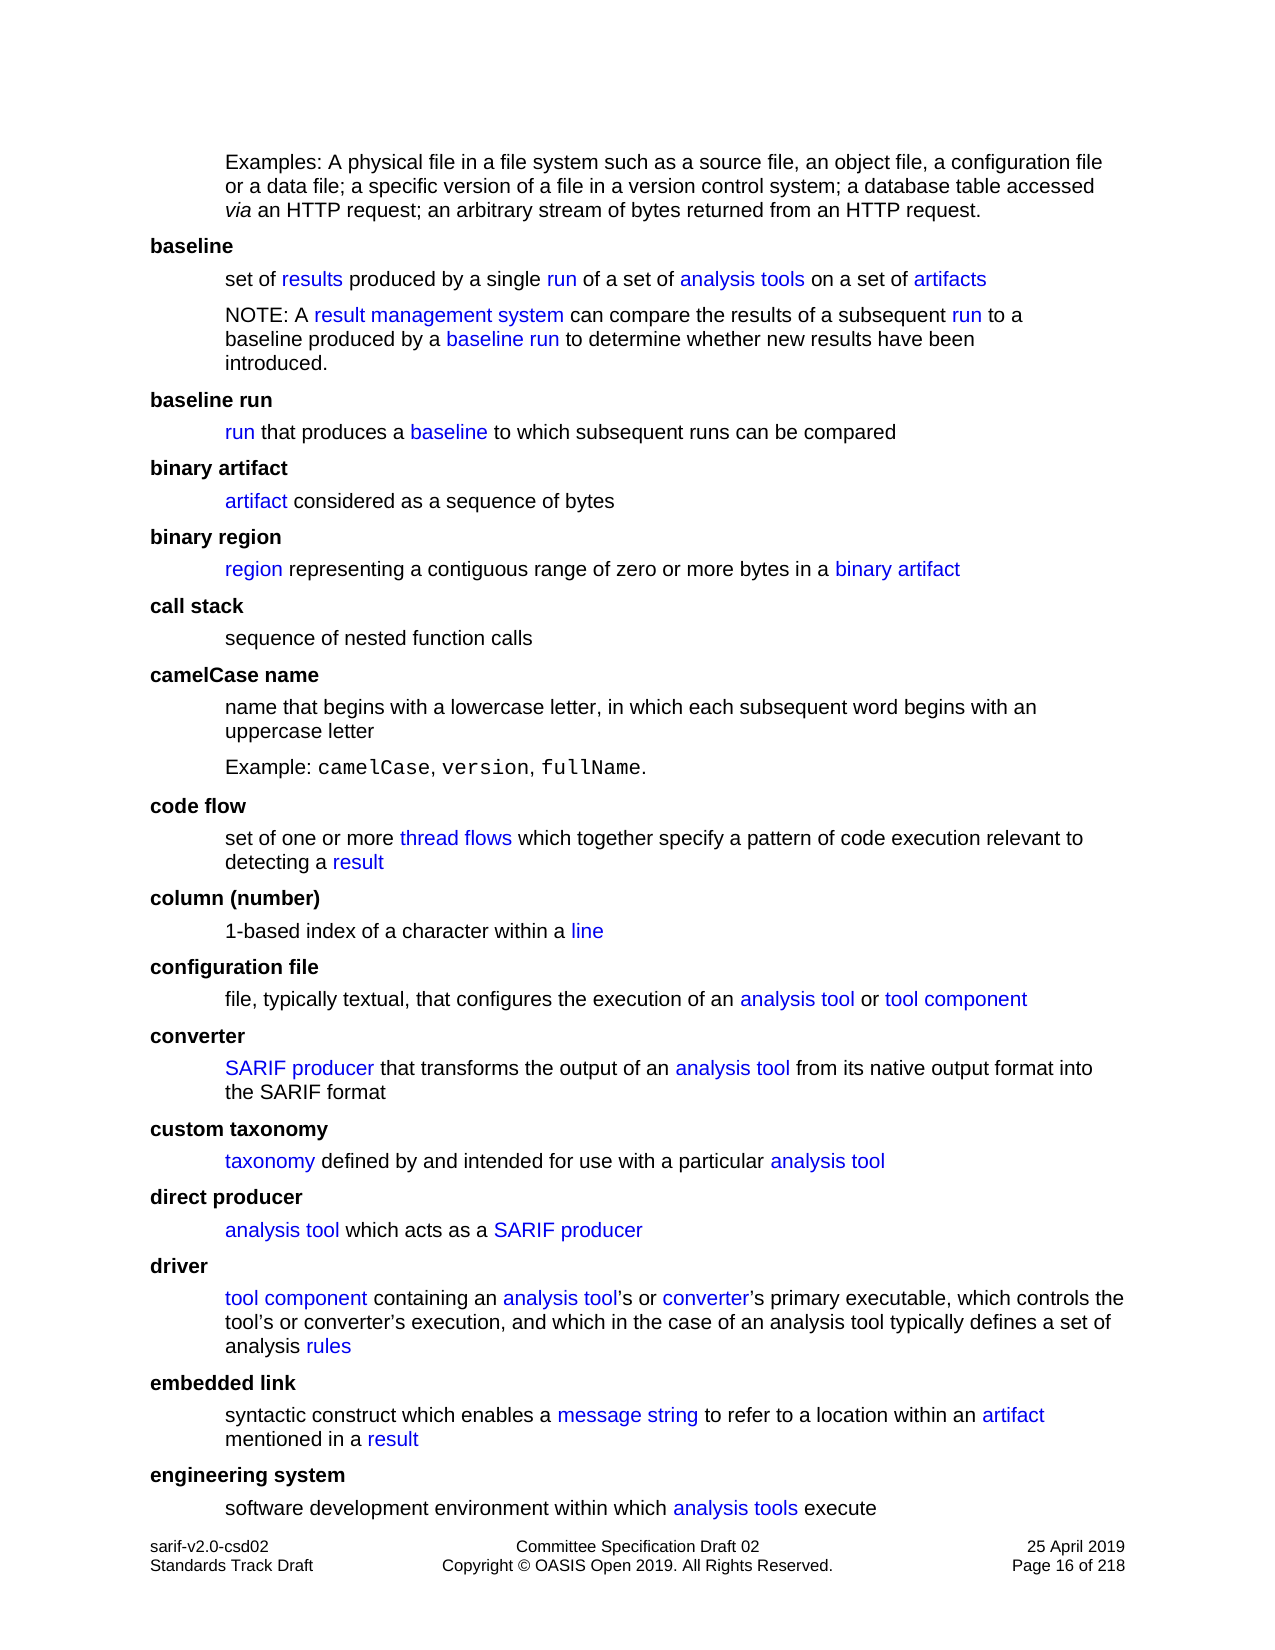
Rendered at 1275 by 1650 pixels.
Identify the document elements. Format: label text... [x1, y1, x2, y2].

text binary region [150, 525, 825, 549]
text taxonomy defined by and intended for use with a particular analysis tool [225, 1149, 1125, 1173]
text set of one or more thread flows which together specify a pattern of code execution relevant to detecting a result [225, 826, 1125, 874]
text file, typically textual, that configures the execution of an analysis tool or tool component [225, 987, 1125, 1011]
text column (number) [150, 886, 825, 910]
text run that produces a baseline to which subsequent runs can be compared [225, 420, 1125, 444]
text 1-based index of a character within a line [225, 918, 1125, 942]
text baseline [150, 234, 825, 258]
text analysis tool which acts as a SARIF producer [225, 1217, 1125, 1241]
text artifact considered as a sequence of bytes [225, 488, 1125, 512]
text set of results produced by a single run of a set of analysis tools on a set of artifacts [225, 267, 1125, 291]
text custom taxonomy [150, 1116, 825, 1140]
text SARIF producer that transforms the output of an analysis tool from its native output format into the SARIF format [225, 1056, 1125, 1104]
text call stack [150, 594, 825, 618]
text Examples: A physical file in a file system such as a source file, an object file, a configuration file or a data file; a specific version of a file in a version control system; a database table accessed via an HTTP request; an arbitrary stream of bytes returned from an HTTP request. [225, 150, 1125, 222]
text tool component containing an analysis tool’s or converter’s primary executable, which controls the tool’s or converter’s execution, and which in the case of an analysis tool typically defines a set of analysis rules [225, 1286, 1125, 1358]
text syntactic construct which enables a message string to refer to a location within an artifact mentioned in a result [225, 1403, 1125, 1451]
text embedded link [150, 1371, 825, 1394]
text driver [150, 1254, 825, 1278]
text converter [150, 1024, 825, 1048]
text sequence of nested function calls [225, 626, 1125, 650]
text Example: camelCase, version, fullName. [225, 755, 1050, 781]
text region representing a contiguous range of zero or more bytes in a binary artifact [225, 557, 1125, 581]
text engineering system [150, 1463, 825, 1487]
text camelCase name [150, 662, 825, 686]
text baseline run [150, 387, 825, 411]
text binary artifact [150, 456, 825, 480]
text direct producer [150, 1185, 825, 1209]
text configuration file [150, 955, 825, 979]
text software development environment within which analysis tools execute [225, 1496, 1125, 1519]
text code flow [150, 793, 825, 817]
text name that begins with a lowercase letter, in which each subsequent word begins with an uppercase letter [225, 695, 1125, 743]
text NOTE: A result management system can compare the results of a subsequent run to a baseline produced by a baseline run to determine whether new results have been introduced. [225, 303, 1050, 375]
